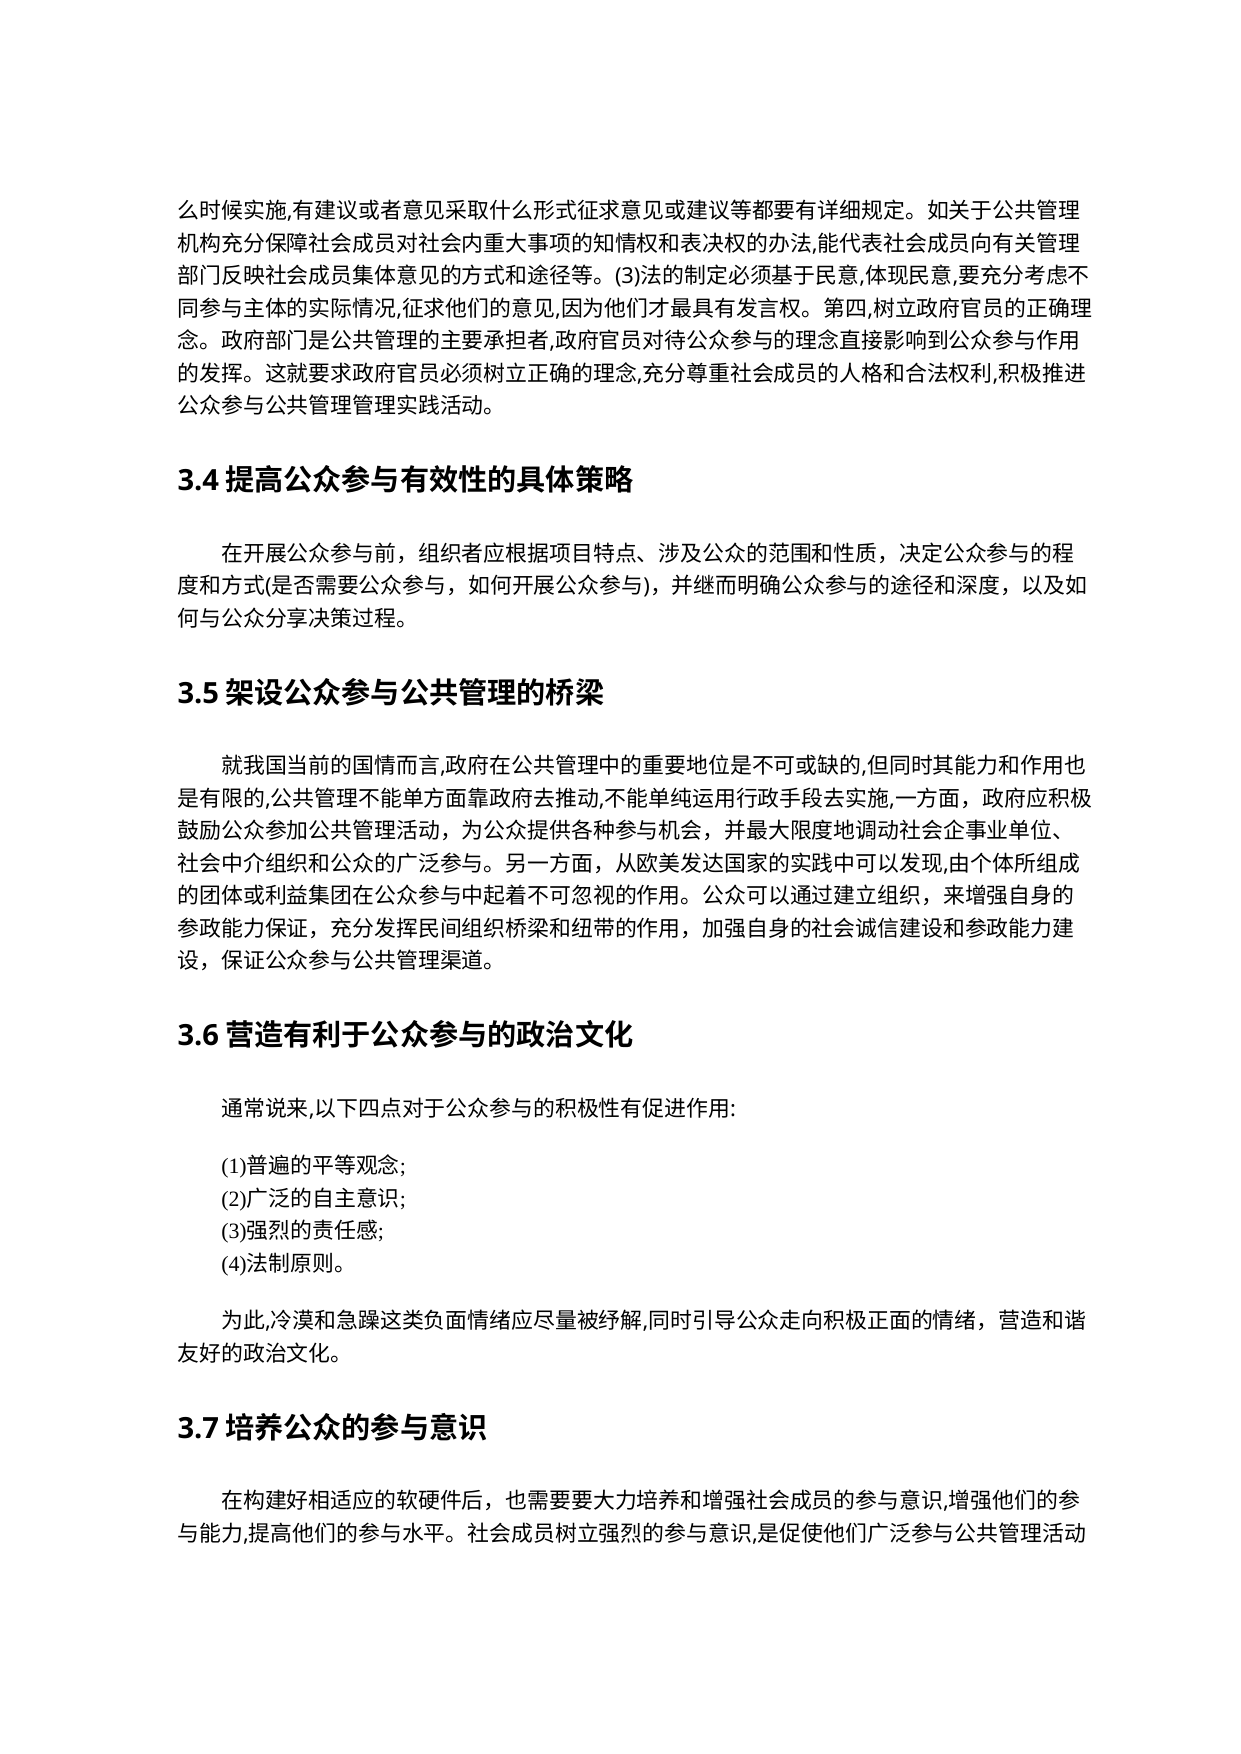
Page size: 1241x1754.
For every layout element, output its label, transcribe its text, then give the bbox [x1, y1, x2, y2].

text 就我国当前的国情而言,政府在公共管理中的重要地位是不可或缺的,但同时其能力和作用也是有限的,公共管理不能单方面靠政府去推动,不能单纯运用行政手段去实施,一方面，政府应积极鼓励公众参加公共管理活动，为公众提供各种参与机会，并最大限度地调动社会企事业单位、社会中介组织和公众的广泛参与。另一方面，从欧美发达国家的实践中可以发现,由个体所组成的团体或利益集团在公众参与中起着不可忽视的作用。公众可以通过建立组织，来增强自身的参政能力保证，充分发挥民间组织桥梁和纽带的作用，加强自身的社会诚信建设和参政能力建设，保证公众参与公共管理渠道。 [177, 748, 1092, 975]
text 3.6营造有利于公众参与的政治文化 [177, 1000, 1092, 1065]
text (2)广泛的自主意识; [177, 1180, 1092, 1213]
text (4)法制原则。 [177, 1245, 1092, 1278]
text 3.7培养公众的参与意识 [177, 1393, 1092, 1458]
text 在开展公众参与前，组织者应根据项目特点、涉及公众的范围和性质，决定公众参与的程度和方式(是否需要公众参与，如何开展公众参与)，并继而明确公众参与的途径和深度，以及如何与公众分享决策过程。 [177, 535, 1092, 633]
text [177, 1483, 1092, 1548]
text 3.5架设公众参与公共管理的桥梁 [177, 658, 1092, 723]
text 3.4提高公众参与有效性的具体策略 [177, 445, 1092, 510]
text (1)普遍的平等观念; [177, 1148, 1092, 1180]
text 通常说来,以下四点对于公众参与的积极性有促进作用: [177, 1090, 1092, 1123]
text 为此,冷漠和急躁这类负面情绪应尽量被纾解,同时引导公众走向积极正面的情绪，营造和谐友好的政治文化。 [177, 1303, 1092, 1368]
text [177, 193, 1092, 420]
text (3)强烈的责任感; [177, 1213, 1092, 1245]
